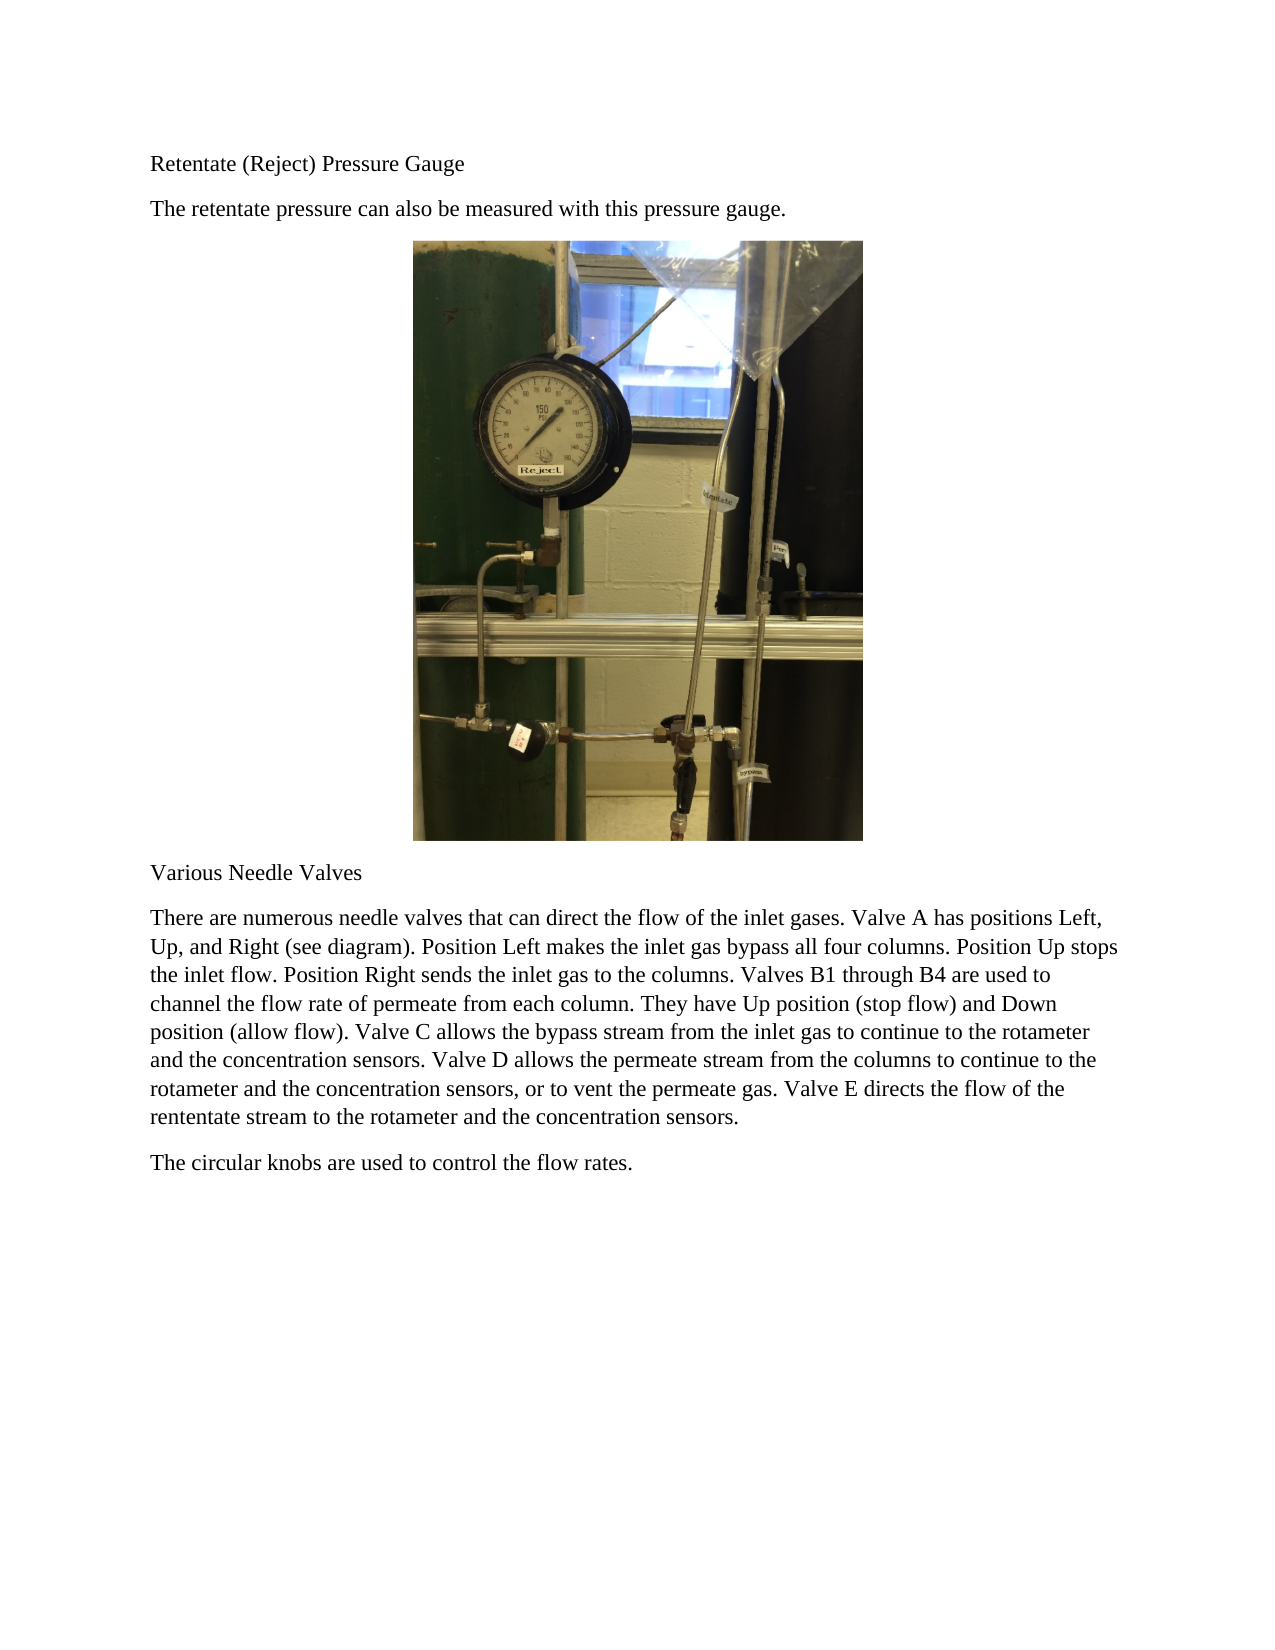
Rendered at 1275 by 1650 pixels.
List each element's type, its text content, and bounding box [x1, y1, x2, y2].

text There are numerous needle valves that can direct the flow of the inlet gases. Valve A has positions Left, Up, and Right (see diagram). Position Left makes the inlet gas bypass all four columns. Position Up stops the inlet flow. Position Right sends the inlet gas to the columns. Valves B1 through B4 are used to channel the flow rate of permeate from each column. They have Up position (stop flow) and Down position (allow flow). Valve C allows the bypass stream from the inlet gas to continue to the rotameter and the concentration sensors. Valve D allows the permeate stream from the columns to continue to the rotameter and the concentration sensors, or to vent the permeate gas. Valve E directs the flow of the rententate stream to the rotameter and the concentration sensors. [150, 904, 1125, 1130]
picture [413, 241, 863, 840]
text Various Needle Valves [150, 859, 1125, 886]
text The retentate pressure can also be measured with this pressure gauge. [150, 195, 1125, 221]
text The circular knobs are used to control the flow rates. [150, 1148, 1125, 1175]
text Retentate (Reject) Pressure Gauge [150, 150, 1125, 176]
